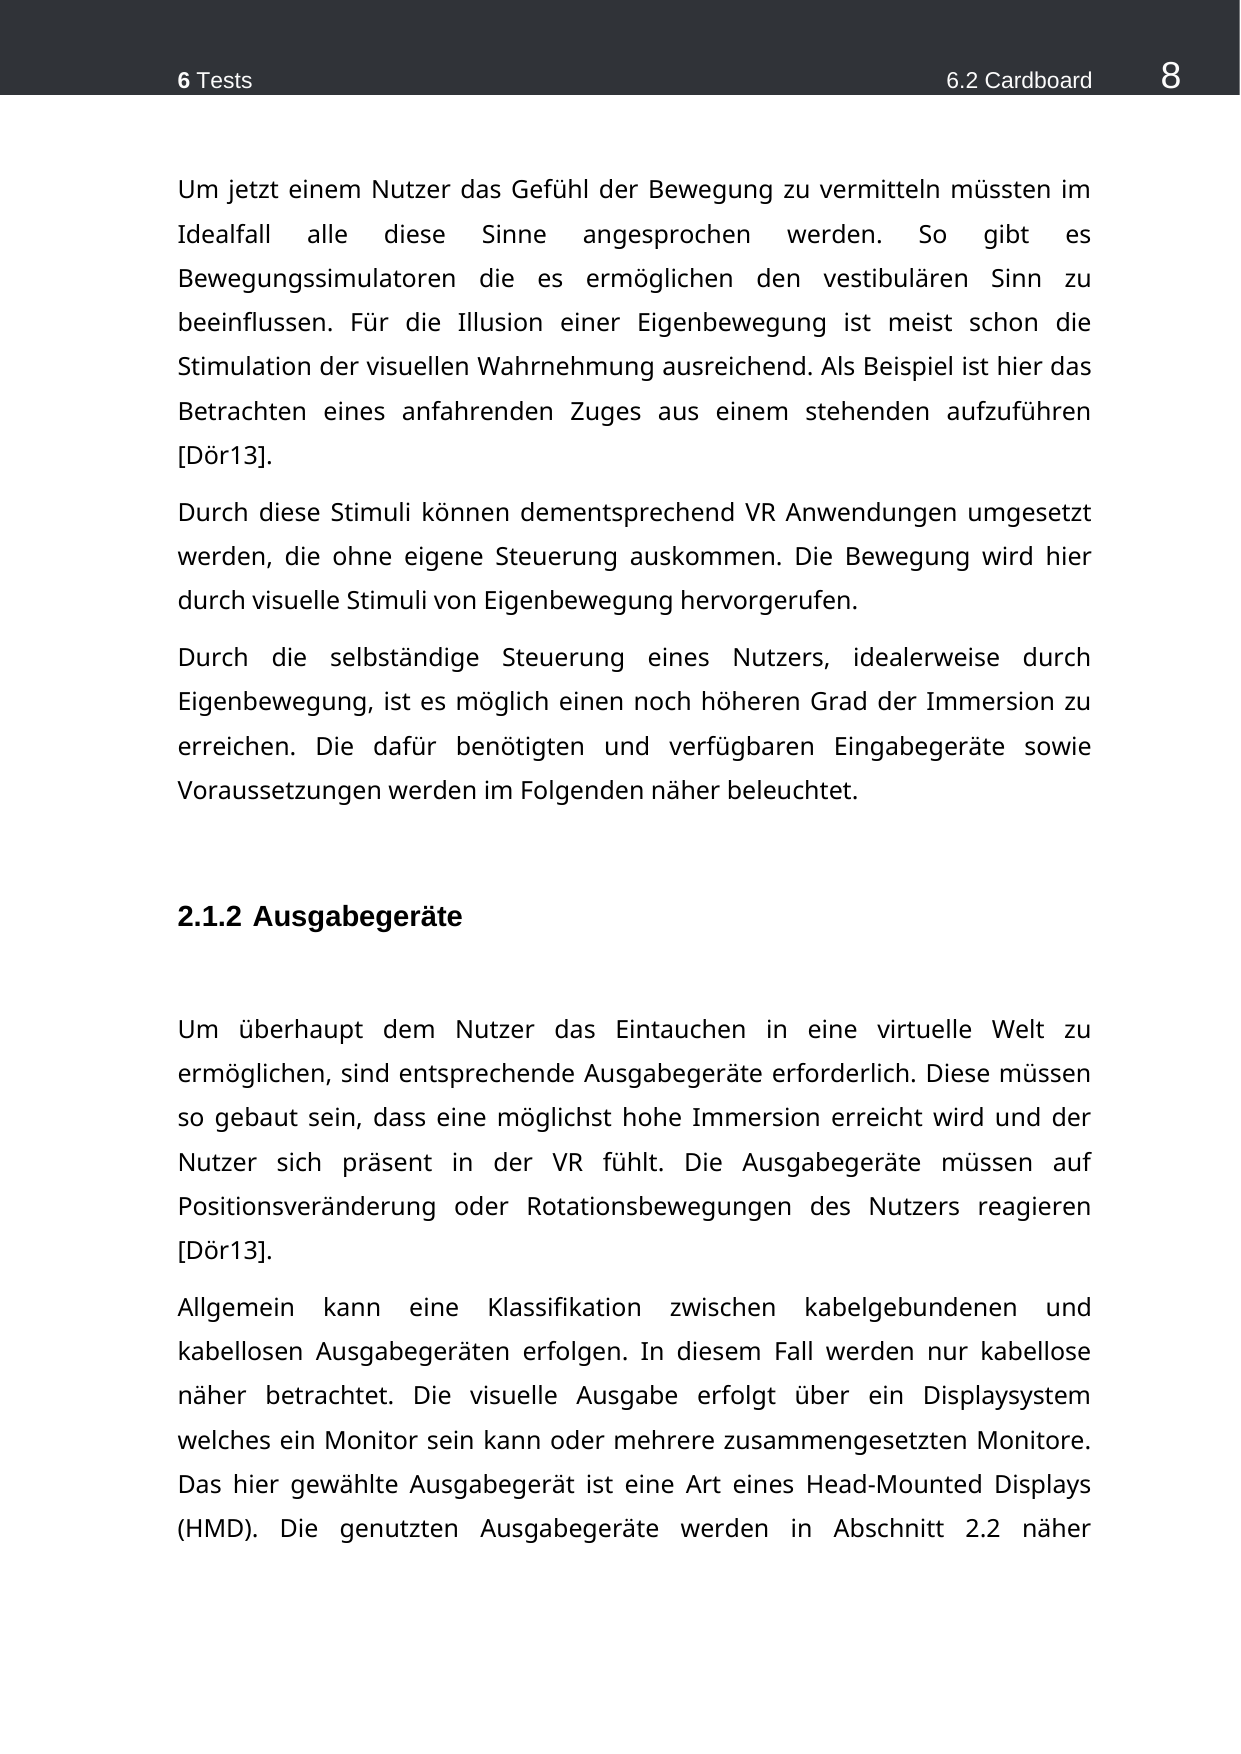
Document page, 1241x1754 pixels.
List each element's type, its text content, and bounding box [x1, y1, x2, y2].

subtitle Ausgabegeräte [177, 898, 1092, 932]
text Durch die selbständige Steuerung eines Nutzers, idealerweise durch Eigenbewegung, ist es möglich einen noch höheren Grad der Immersion zu erreichen. Die dafür benötigten und verfügbaren Eingabegeräte sowie Voraussetzungen werden im Folgenden näher beleuchtet. [177, 640, 1092, 807]
text Durch diese Stimuli können dementsprechend VR Anwendungen umgesetzt werden, die ohne eigene Steuerung auskommen. Die Bewegung wird hier durch visuelle Stimuli von Eigenbewegung hervorgerufen. [177, 494, 1092, 617]
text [177, 1289, 1092, 1545]
text Um überhaupt dem Nutzer das Eintauchen in eine virtuelle Welt zu ermöglichen, sind entsprechende Ausgabegeräte erforderlich. Diese müssen so gebaut sein, dass eine möglichst hohe Immersion erreicht wird und der Nutzer sich präsent in der VR fühlt. Die Ausgabegeräte müssen auf Positionsveränderung oder Rotationsbewegungen des Nutzers reagieren [Dör13]. [177, 1011, 1092, 1267]
text Um jetzt einem Nutzer das Gefühl der Bewegung zu vermitteln müssten im Idealfall alle diese Sinne angesprochen werden. So gibt es Bewegungssimulatoren die es ermöglichen den vestibulären Sinn zu beeinflussen. Für die Illusion einer Eigenbewegung ist meist schon die Stimulation der visuellen Wahrnehmung ausreichend. Als Beispiel ist hier das Betrachten eines anfahrenden Zuges aus einem stehenden aufzuführen [Dör13]. [177, 172, 1092, 472]
